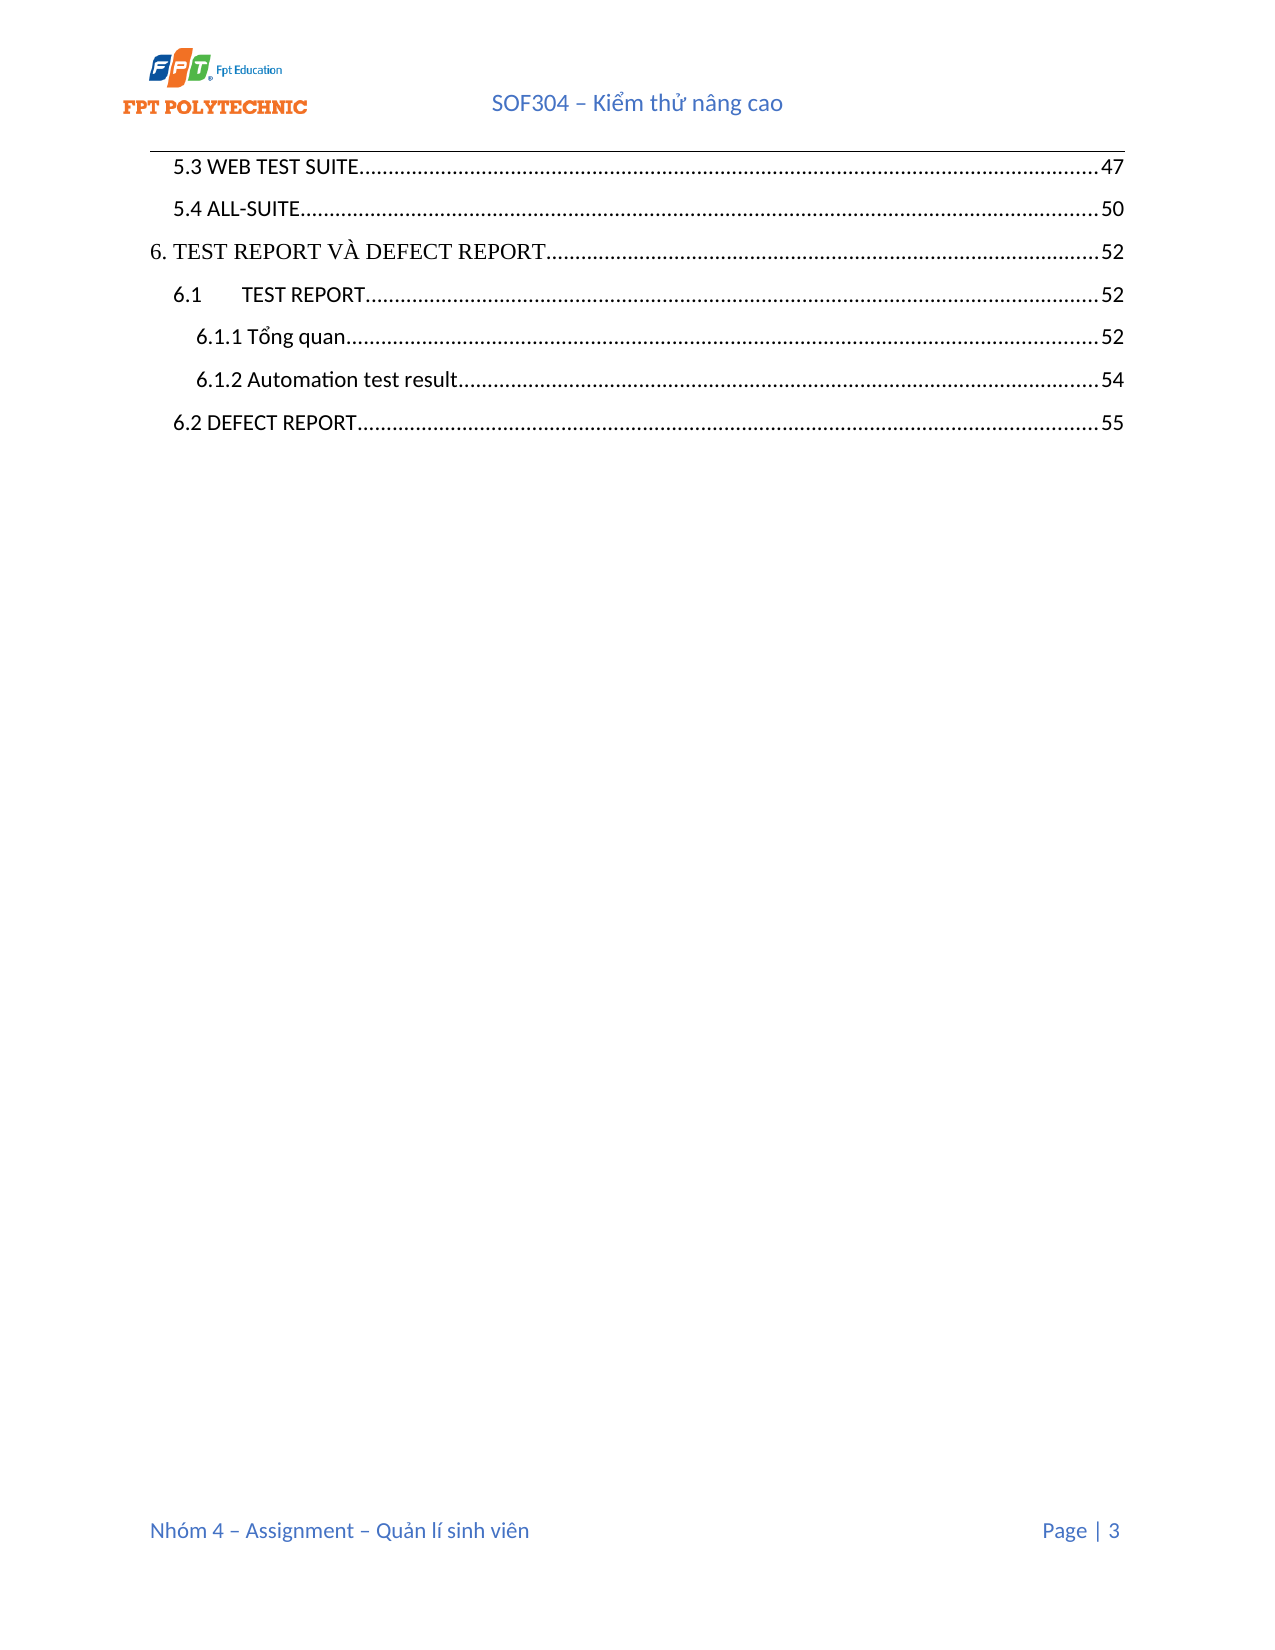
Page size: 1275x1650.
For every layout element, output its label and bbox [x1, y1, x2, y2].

picture [123, 48, 307, 114]
